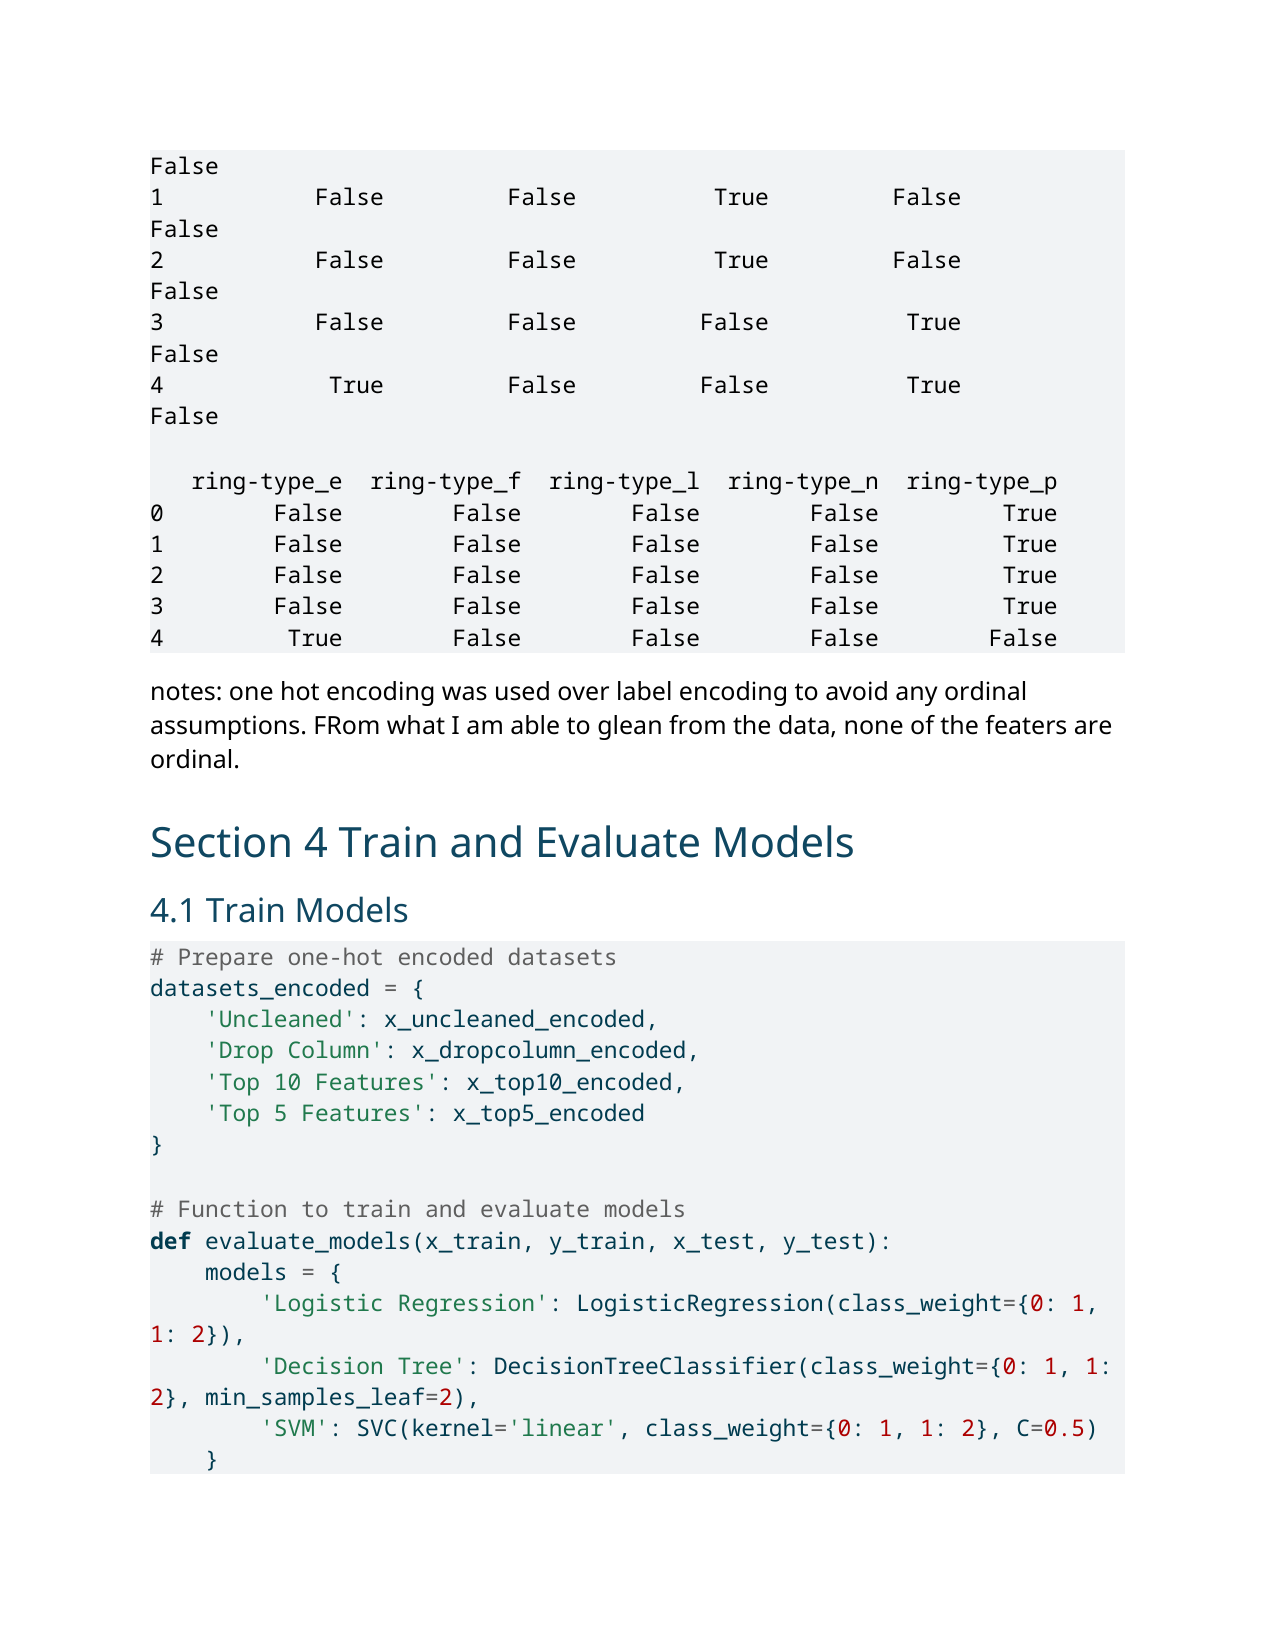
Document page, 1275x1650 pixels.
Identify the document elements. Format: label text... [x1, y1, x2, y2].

subtitle Section 4 Train and Evaluate Models [150, 813, 1125, 870]
text notes: one hot encoding was used over label encoding to avoid any ordinal assumptions. FRom what I am able to glean from the data, none of the featers are ordinal. [150, 674, 1125, 776]
subtitle 4.1 Train Models [150, 887, 1125, 932]
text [150, 941, 1125, 1474]
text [150, 150, 1125, 653]
